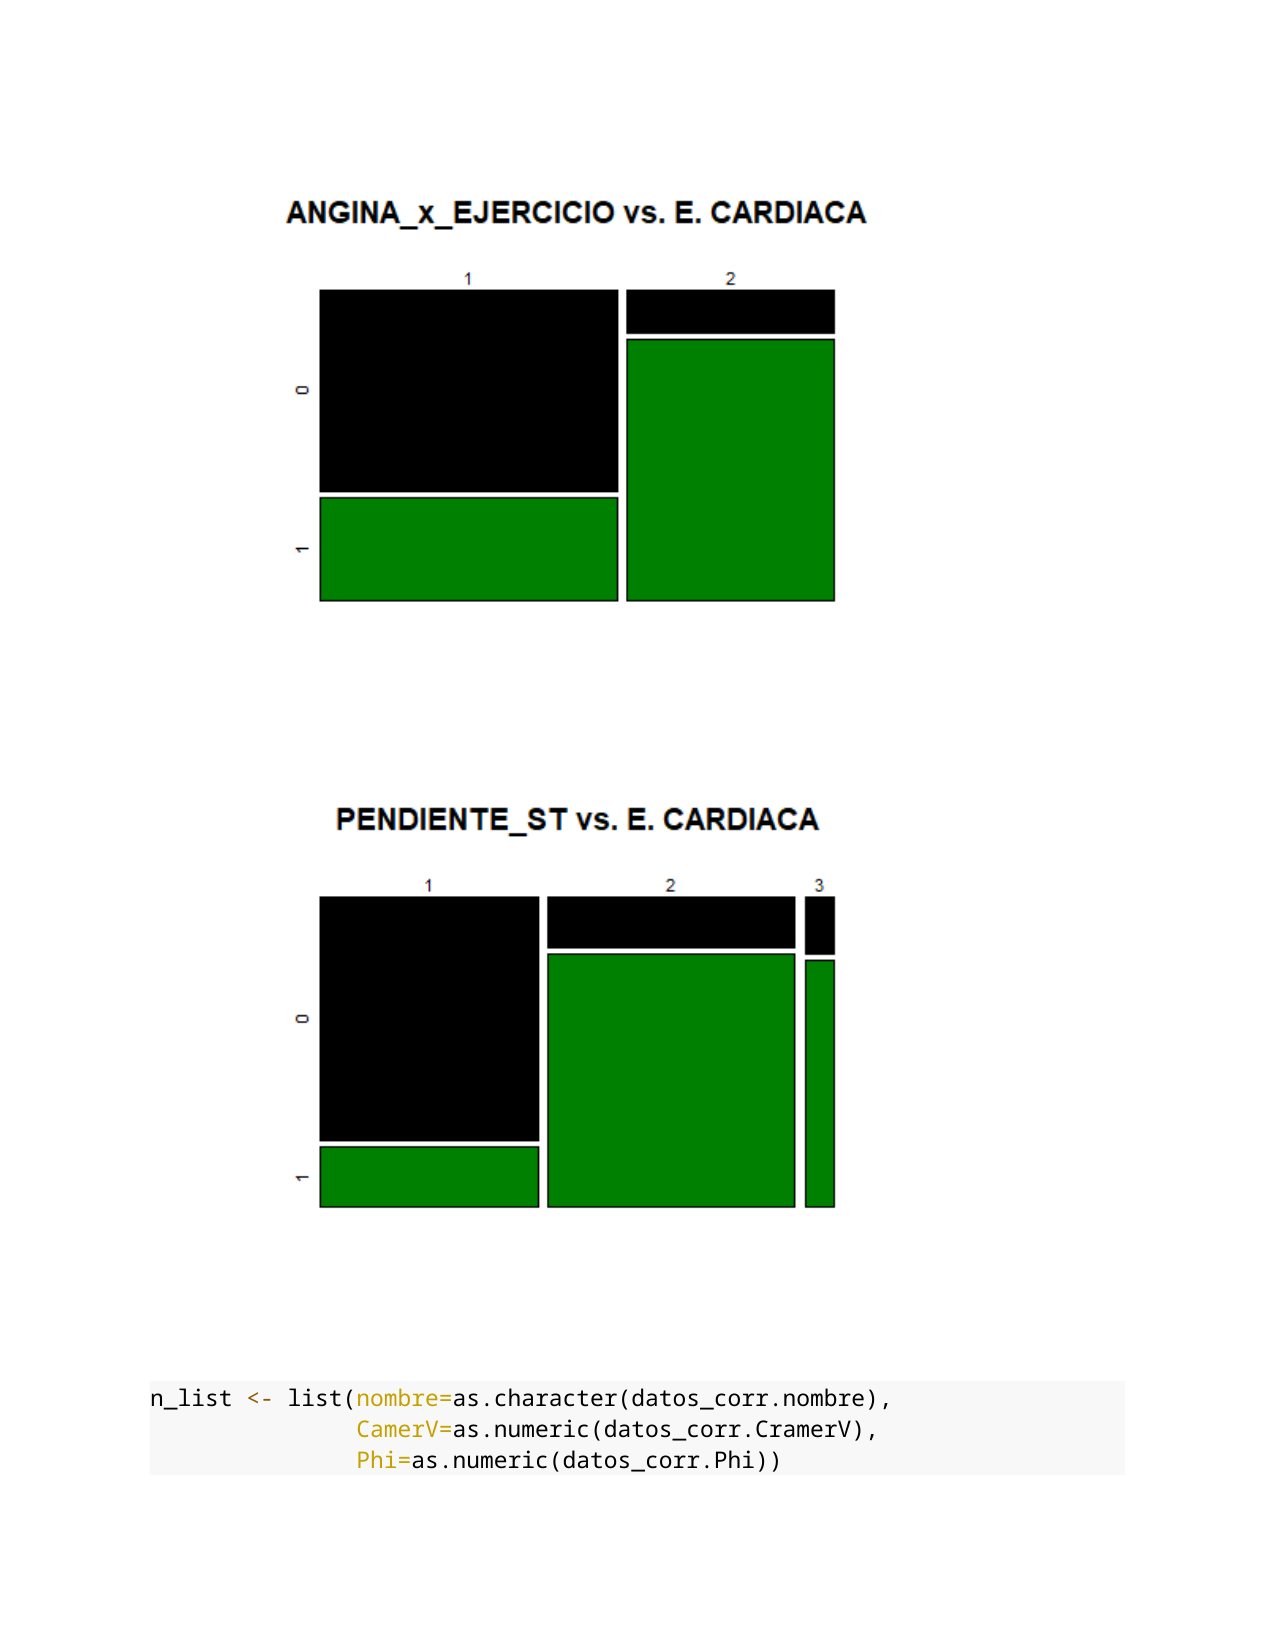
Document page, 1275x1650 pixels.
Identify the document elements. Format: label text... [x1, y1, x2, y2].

picture [168, 150, 927, 1363]
